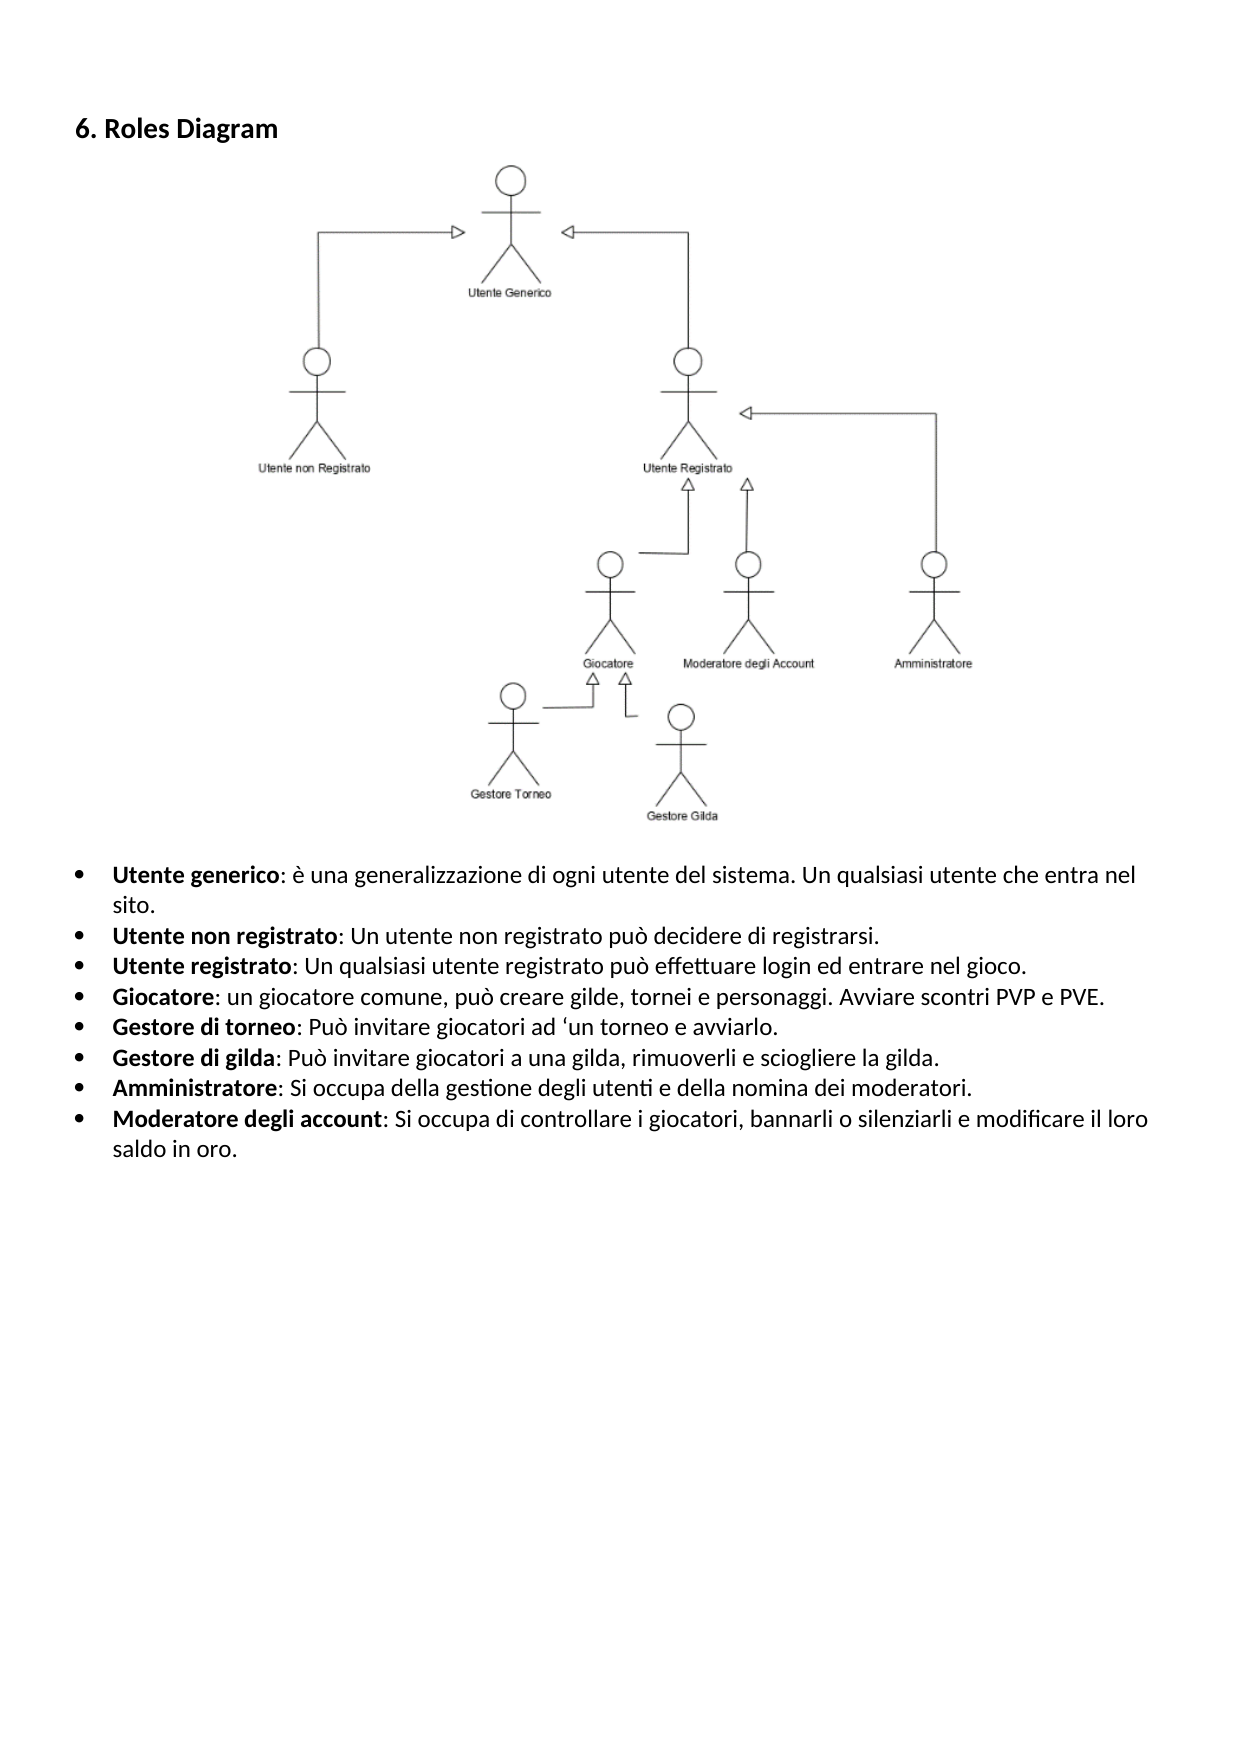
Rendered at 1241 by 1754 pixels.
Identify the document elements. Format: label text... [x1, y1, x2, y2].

list Utente generico: è una generalizzazione di ogni utente del sistema. Un qualsiasi utente che entra nel sito. [75, 859, 1165, 920]
list Gestore di gilda: Può invitare giocatori a una gilda, rimuoverli e sciogliere la gilda. [75, 1042, 1165, 1072]
picture [252, 156, 988, 830]
list Giocatore: un giocatore comune, può creare gilde, tornei e personaggi. Avviare scontri PVP e PVE. [75, 981, 1165, 1011]
list Utente non registrato: Un utente non registrato può decidere di registrarsi. [75, 920, 1165, 950]
list Utente registrato: Un qualsiasi utente registrato può effettuare login ed entrare nel gioco. [75, 950, 1165, 981]
list Amministratore: Si occupa della gestione degli utenti e della nomina dei moderatori. [75, 1072, 1165, 1103]
list Moderatore degli account: Si occupa di controllare i giocatori, bannarli o silenziarli e modificare il loro saldo in oro. [75, 1103, 1165, 1164]
text 6. Roles Diagram [75, 111, 1165, 146]
list Gestore di torneo: Può invitare giocatori ad ‘un torneo e avviarlo. [75, 1011, 1165, 1042]
